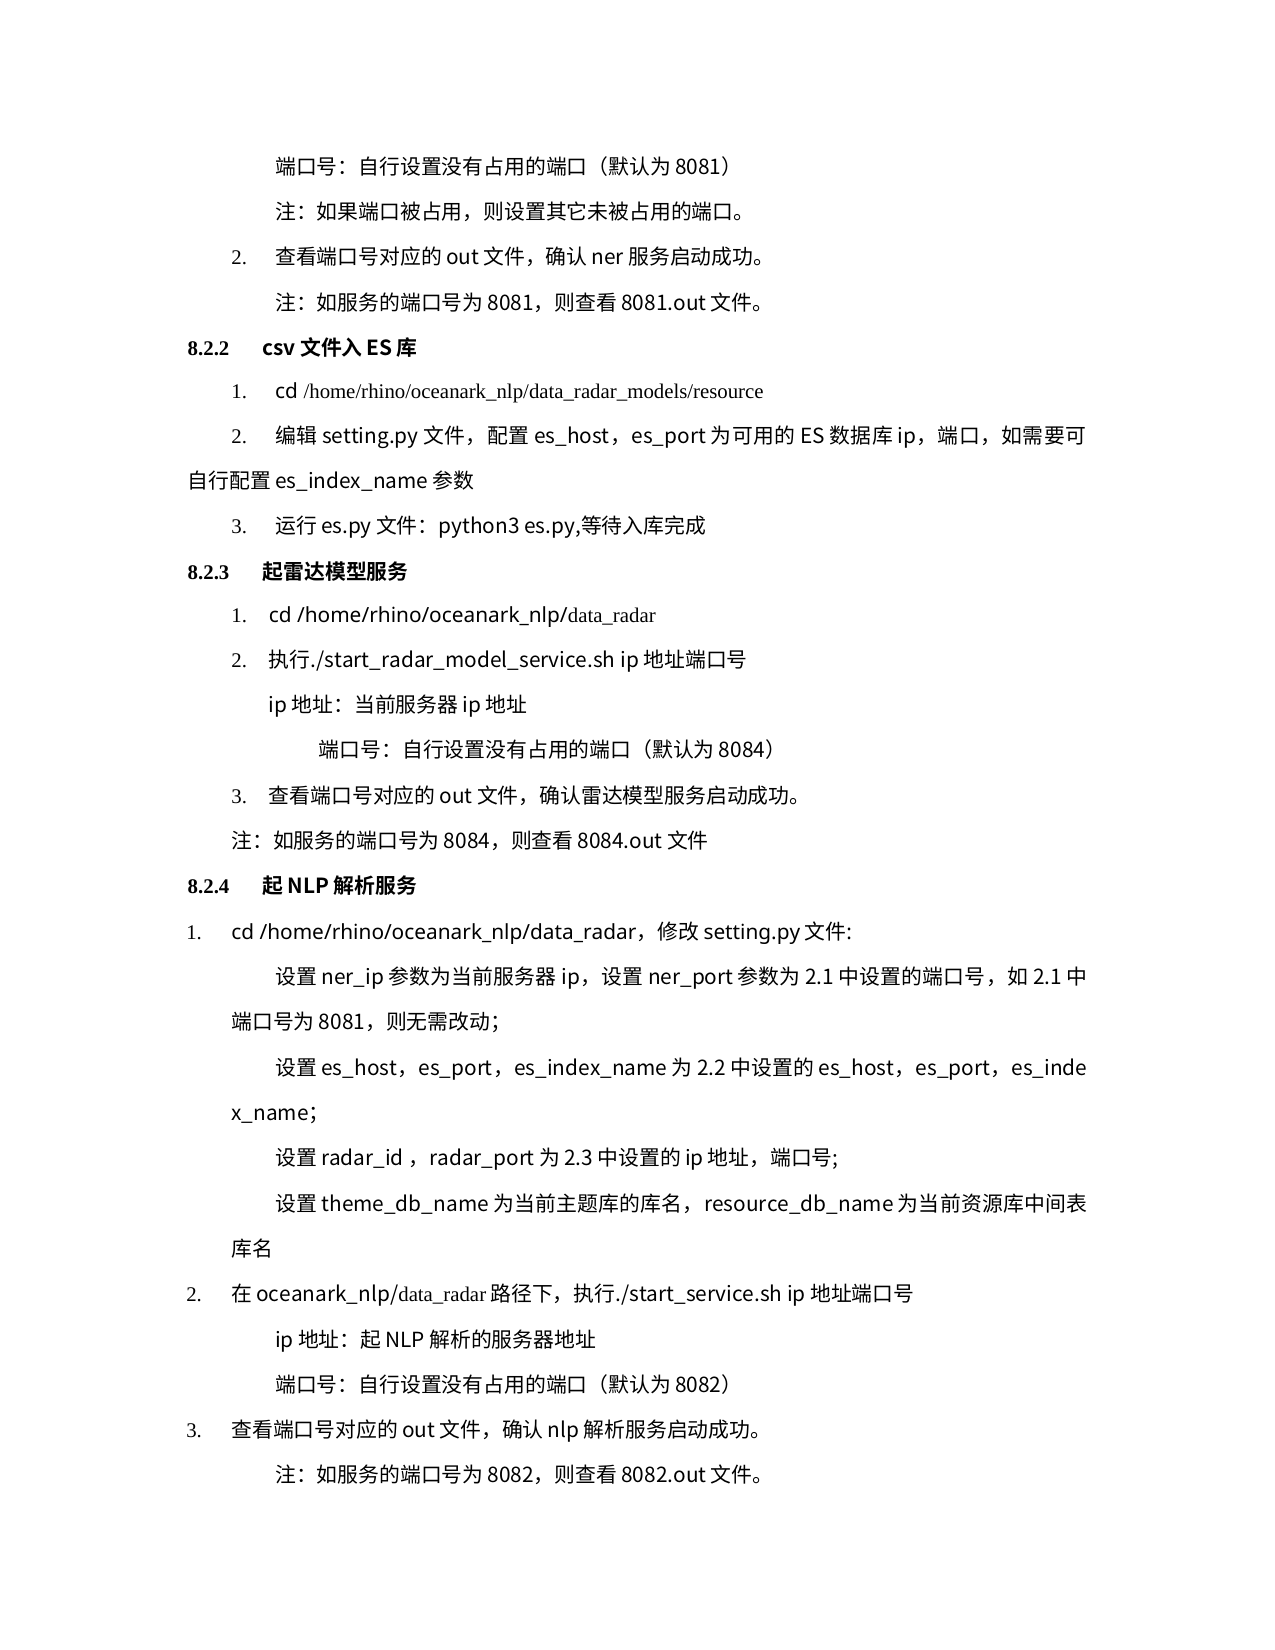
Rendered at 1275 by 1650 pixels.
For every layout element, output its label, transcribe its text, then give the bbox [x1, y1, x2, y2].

list 运行es.py文件：python3 es.py,等待入库完成 [187, 510, 1087, 540]
text ip地址：起NLP解析的服务器地址 [231, 1323, 1087, 1353]
text 设置es_host，es_port，es_index_name为2.2中设置的es_host，es_port，es_index_name； [231, 1051, 1087, 1126]
text 设置ner_ip参数为当前服务器ip，设置ner_port参数为2.1中设置的端口号，如2.1中端口号为8081，则无需改动； [231, 960, 1087, 1036]
text 设置radar_id ，radar_port为2.3中设置的ip地址，端口号; [231, 1142, 1087, 1172]
text 端口号：自行设置没有占用的端口（默认为8082） [231, 1368, 1087, 1398]
text ip地址：当前服务器ip地址 [231, 688, 1087, 718]
list 查看端口号对应的out文件，确认nlp解析服务启动成功。 [186, 1413, 1087, 1444]
text 注：如服务的端口号为8084，则查看8084.out文件 [231, 824, 1087, 854]
list cd /home/rhino/oceanark_nlp/data_radar_models/resource [187, 377, 1087, 405]
text 注：如服务的端口号为8082，则查看8082.out文件。 [231, 1459, 1087, 1489]
list 编辑setting.py文件，配置es_host，es_port为可用的ES数据库ip，端口，如需要可自行配置es_index_name参数 [187, 419, 1087, 495]
text 端口号：自行设置没有占用的端口（默认为8084） [275, 734, 1087, 764]
list 执行./start_radar_model_service.sh ip地址端口号 [231, 643, 1087, 673]
text 设置theme_db_name为当前主题库的库名，resource_db_name为当前资源库中间表库名 [231, 1187, 1087, 1262]
text 注：如服务的端口号为8081，则查看8081.out文件。 [231, 286, 1087, 316]
list 起雷达模型服务 [187, 555, 1087, 585]
text 端口号：自行设置没有占用的端口（默认为8081） [231, 150, 1087, 180]
text 注：如果端口被占用，则设置其它未被占用的端口。 [231, 195, 1087, 226]
list csv文件入ES库 [187, 331, 1087, 361]
list 起NLP解析服务 [187, 869, 1087, 900]
list 查看端口号对应的out文件，确认雷达模型服务启动成功。 [231, 779, 1087, 809]
list 查看端口号对应的out文件，确认ner服务启动成功。 [187, 241, 1087, 271]
list 在oceanark_nlp/data_radar路径下，执行./start_service.sh ip地址端口号 [186, 1277, 1087, 1308]
list cd /home/rhino/oceanark_nlp/data_radar，修改setting.py文件: [186, 915, 1087, 945]
list cd /home/rhino/oceanark_nlp/data_radar [231, 600, 1087, 629]
